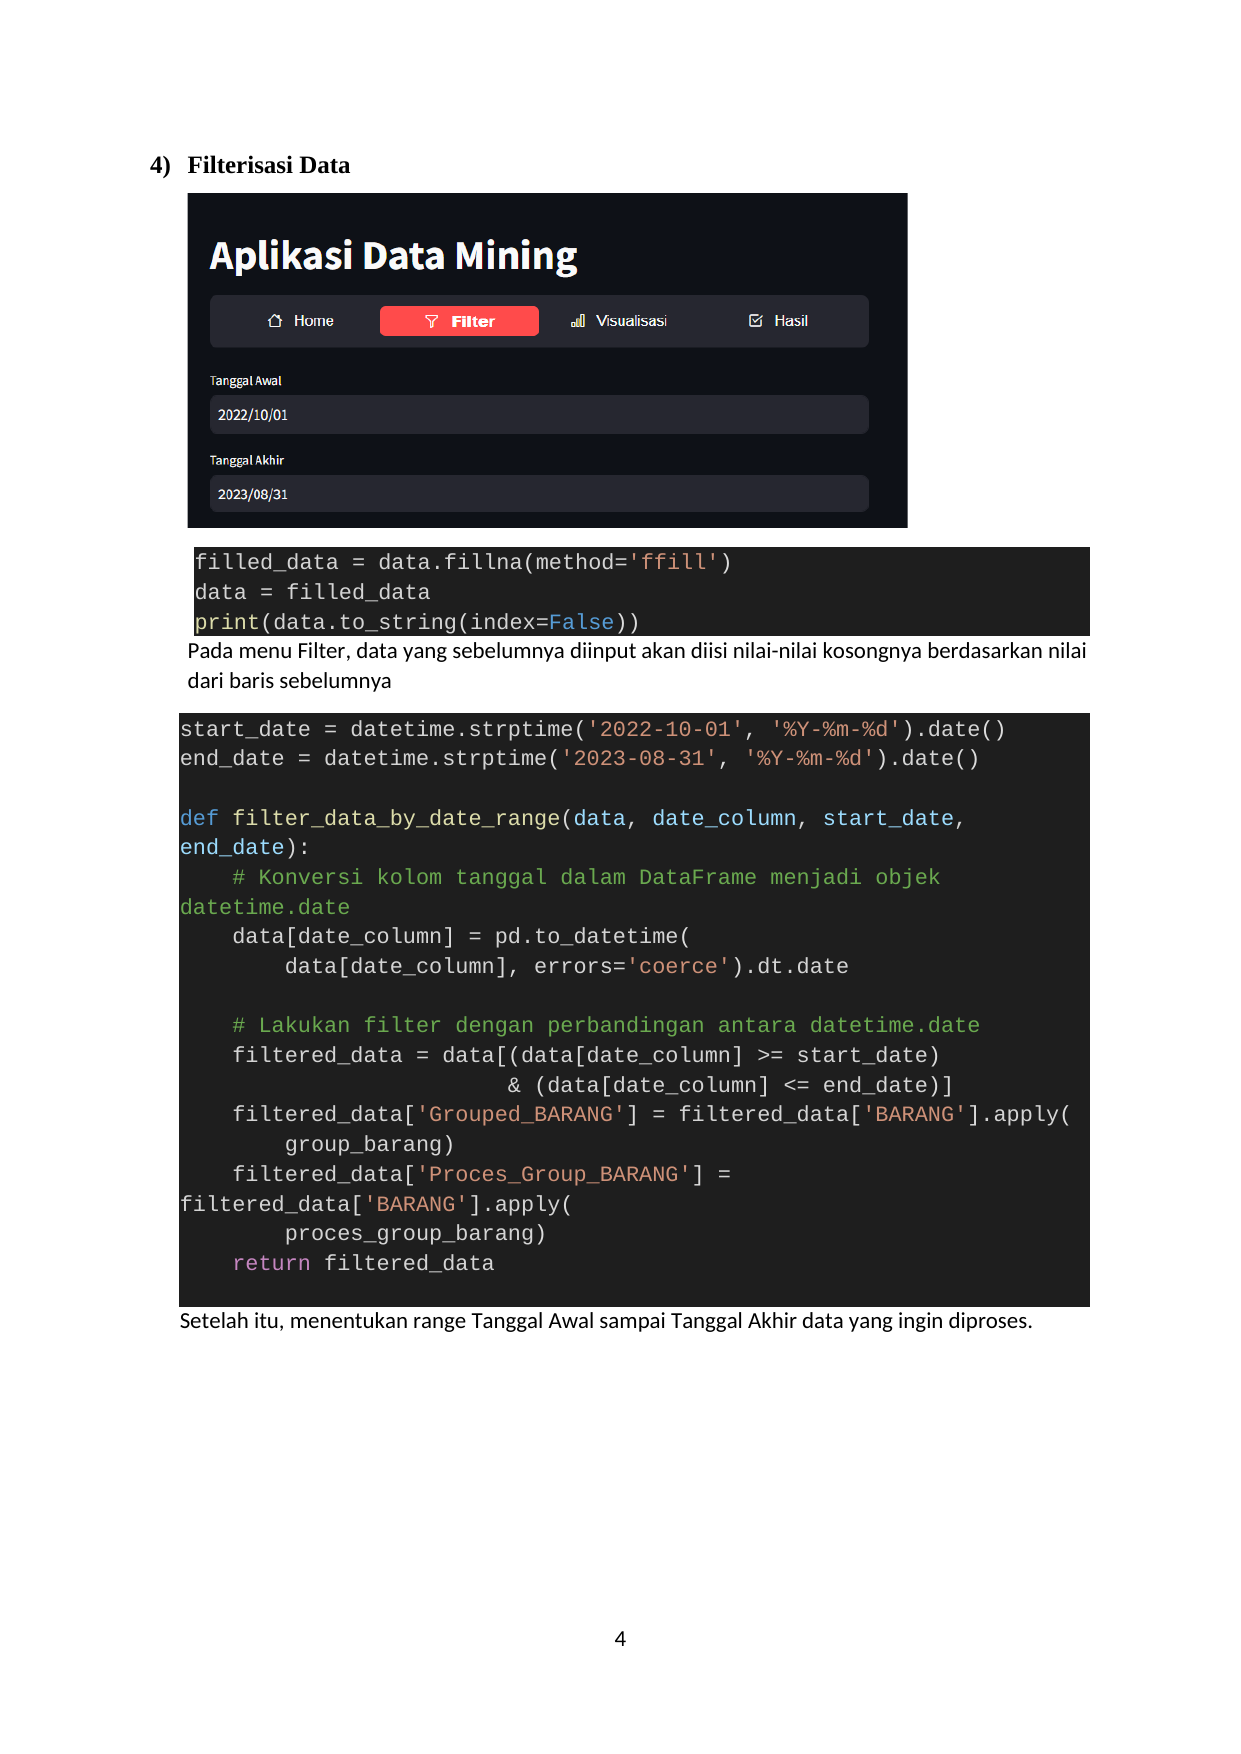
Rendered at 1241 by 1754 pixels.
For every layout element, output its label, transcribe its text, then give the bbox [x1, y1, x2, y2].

text group_barang) [179, 1128, 1090, 1158]
text data[date_column] = pd.to_datetime( [179, 921, 1090, 950]
picture [187, 193, 908, 528]
text data[date_column], errors='coerce').dt.date [179, 950, 1090, 980]
text Pada menu Filter, data yang sebelumnya diinput akan diisi nilai-nilai kosongnya berdasarkan nilai dari baris sebelumnya [187, 636, 1090, 694]
text start_date = datetime.strptime('2022-10-01', '%Y-%m-%d').date() [179, 713, 1090, 742]
text print(data.to_string(index=False)) [194, 606, 1090, 636]
subtitle Filterisasi Data [150, 150, 1090, 179]
text filtered_data['Proces_Group_BARANG'] = filtered_data['BARANG'].apply( [179, 1158, 1090, 1217]
text proces_group_barang) [179, 1217, 1090, 1247]
text data = filled_data [194, 576, 1090, 606]
text filtered_data['Grouped_BARANG'] = filtered_data['BARANG'].apply( [179, 1099, 1090, 1128]
text & (data[date_column] <= end_date)] [179, 1069, 1090, 1099]
text def filter_data_by_date_range(data, date_column, start_date, end_date): [179, 802, 1090, 861]
text end_date = datetime.strptime('2023-08-31', '%Y-%m-%d').date() [179, 742, 1090, 772]
text filled_data = data.fillna(method='ffill') [194, 547, 1090, 576]
text Setelah itu, menentukan range Tanggal Awal sampai Tanggal Akhir data yang ingin diproses. [179, 1307, 1090, 1334]
text # Konversi kolom tanggal dalam DataFrame menjadi objek datetime.date [179, 861, 1090, 921]
text return filtered_data [179, 1247, 1090, 1277]
text filtered_data = data[(data[date_column] >= start_date) [179, 1039, 1090, 1069]
text # Lakukan filter dengan perbandingan antara datetime.date [179, 1010, 1090, 1039]
